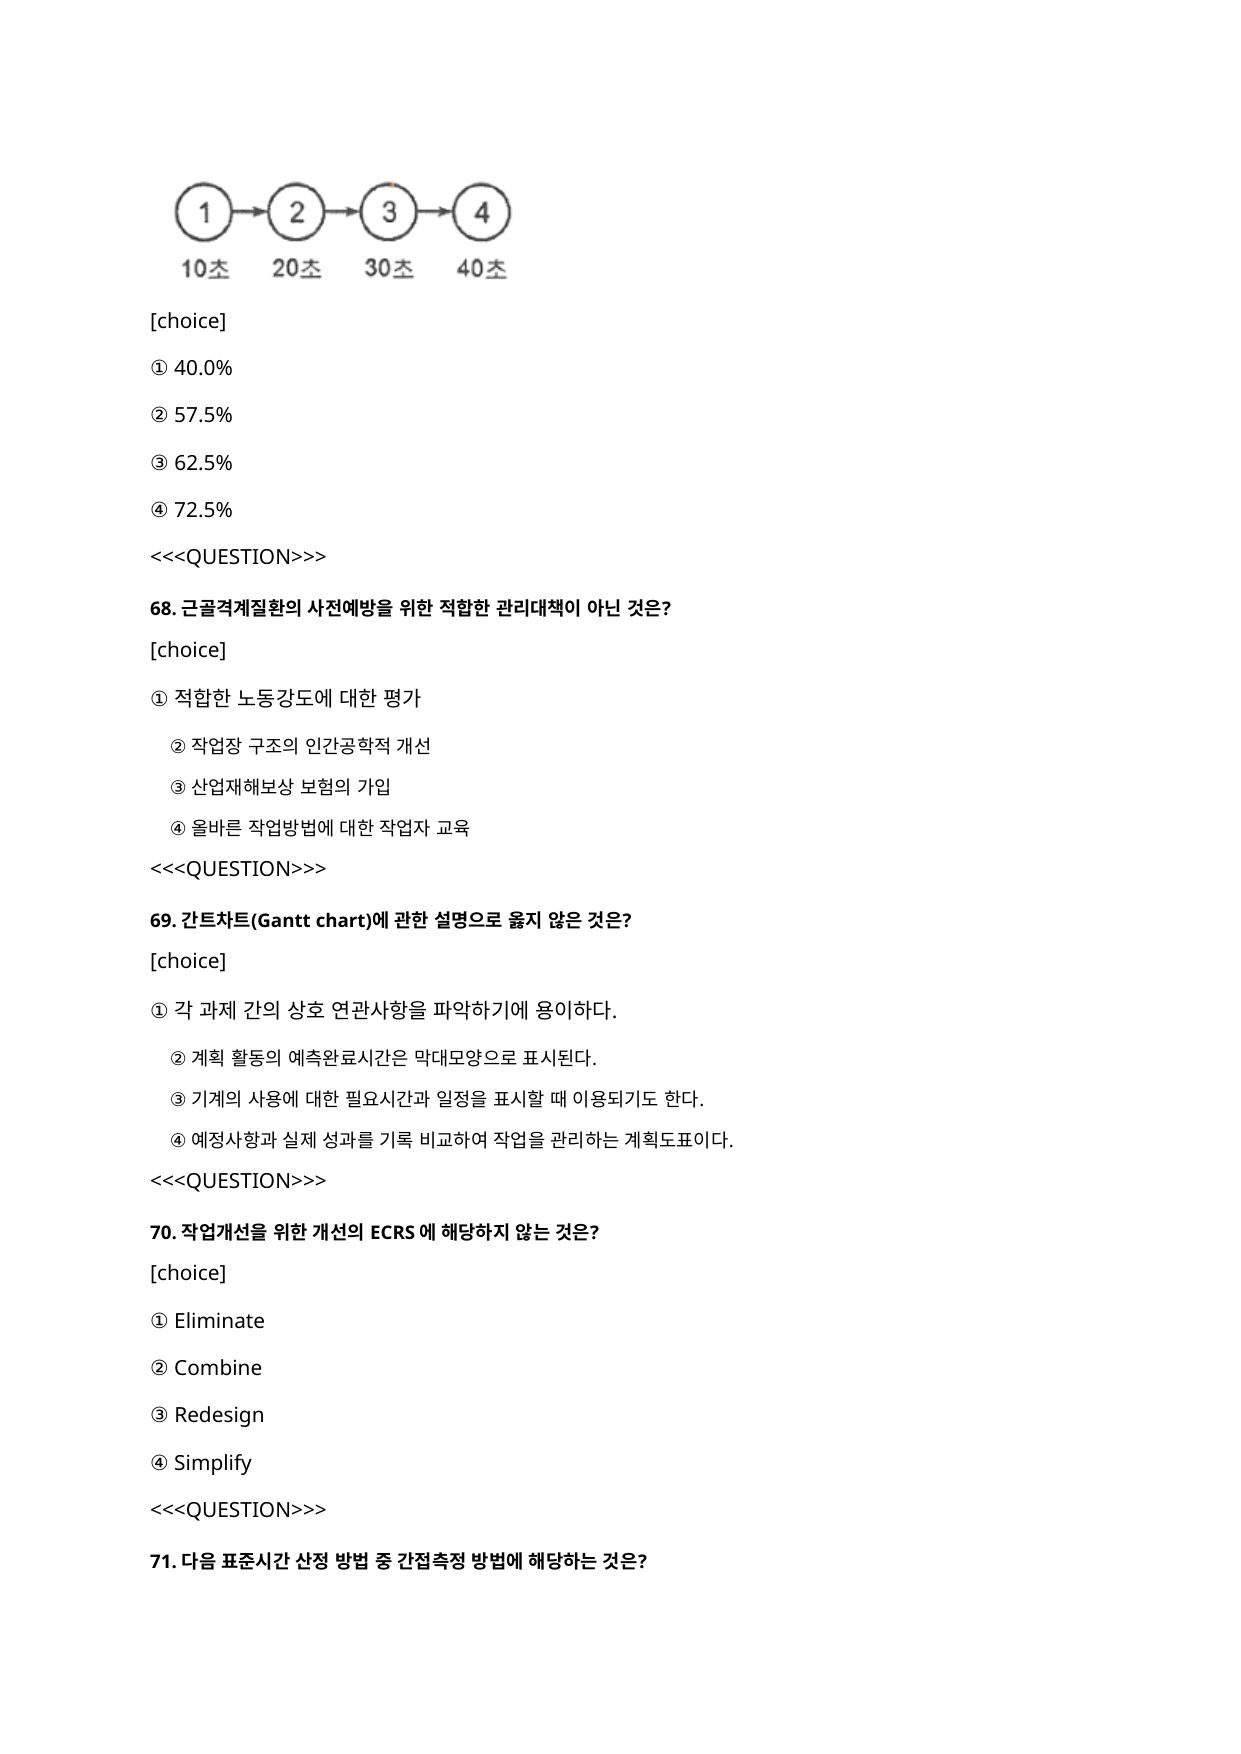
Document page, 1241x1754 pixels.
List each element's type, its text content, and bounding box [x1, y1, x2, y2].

text ② Combine [150, 1353, 1090, 1382]
text [choice] [150, 635, 1090, 663]
text ④ 예정사항과 실제 성과를 기록 비교하여 작업을 관리하는 계획도표이다. [150, 1125, 1090, 1152]
text ③ Redesign [150, 1400, 1090, 1429]
text 71. 다음 표준시간 산정 방법 중 간접측정 방법에 해당하는 것은? [150, 1546, 1090, 1574]
text <<<QUESTION>>> [150, 1495, 1090, 1523]
text ③ 62.5% [150, 448, 1090, 476]
text [choice] [150, 1258, 1090, 1287]
text [choice] [150, 306, 1090, 334]
text 68. 근골격계질환의 사전예방을 위한 적합한 관리대책이 아닌 것은? [150, 594, 1090, 621]
text <<<QUESTION>>> [150, 542, 1090, 571]
text <<<QUESTION>>> [150, 1166, 1090, 1194]
text ② 계획 활동의 예측완료시간은 막대모양으로 표시된다. [150, 1043, 1090, 1071]
text ④ Simplify [150, 1448, 1090, 1476]
text ① 각 과제 간의 상호 연관사항을 파악하기에 용이하다. [150, 994, 1090, 1024]
text ① Eliminate [150, 1306, 1090, 1334]
text <<<QUESTION>>> [150, 854, 1090, 883]
text ② 57.5% [150, 401, 1090, 429]
text ③ 산업재해보상 보험의 가입 [150, 772, 1090, 799]
text ① 적합한 노동강도에 대한 평가 [150, 682, 1090, 712]
text ③ 기계의 사용에 대한 필요시간과 일정을 표시할 때 이용되기도 한다. [150, 1084, 1090, 1111]
text ④ 72.5% [150, 495, 1090, 523]
text ④ 올바른 작업방법에 대한 작업자 교육 [150, 813, 1090, 841]
text [choice] [150, 947, 1090, 975]
picture [169, 177, 517, 287]
text ① 40.0% [150, 353, 1090, 382]
text ② 작업장 구조의 인간공학적 개선 [150, 731, 1090, 759]
text 69. 간트차트(Gantt chart)에 관한 설명으로 옳지 않은 것은? [150, 906, 1090, 933]
text 70. 작업개선을 위한 개선의 ECRS에 해당하지 않는 것은? [150, 1218, 1090, 1245]
